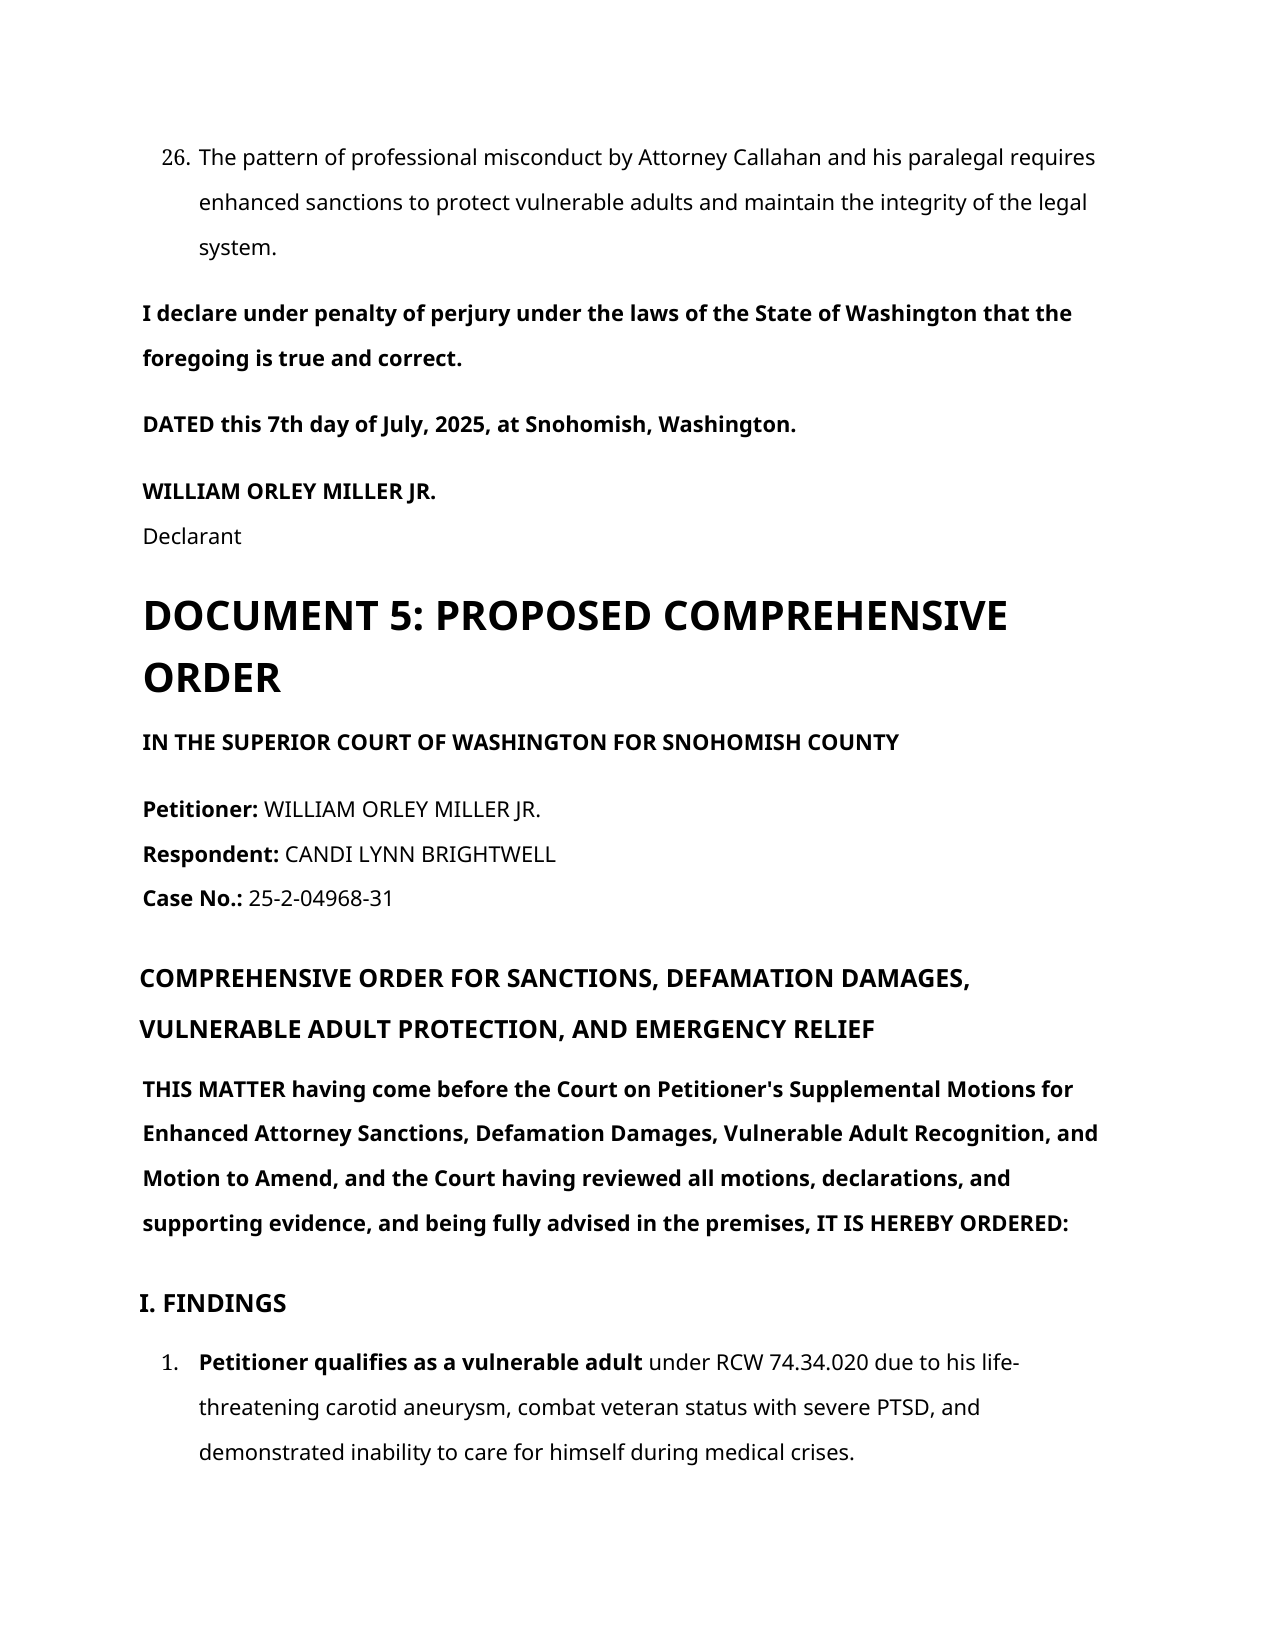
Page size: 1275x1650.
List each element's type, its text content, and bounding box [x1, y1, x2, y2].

text Petitioner: WILLIAM ORLEY MILLER JR. Respondent: CANDI LYNN BRIGHTWELL Case No.: 25-2-04968-31 [142, 794, 1133, 913]
list The pattern of professional misconduct by Attorney Callahan and his paralegal requires enhanced sanctions to protect vulnerable adults and maintain the integrity of the legal system. [161, 142, 1133, 261]
text WILLIAM ORLEY MILLER JR. Declarant [142, 476, 1133, 550]
text COMPREHENSIVE ORDER FOR SANCTIONS, DEFAMATION DAMAGES, VULNERABLE ADULT PROTECTION, AND EMERGENCY RELIEF [139, 961, 1133, 1046]
text DATED this 7th day of July, 2025, at Snohomish, Washington. [142, 409, 1133, 439]
list Petitioner qualifies as a vulnerable adult under RCW 74.34.020 due to his life-threatening carotid aneurysm, combat veteran status with severe PTSD, and demonstrated inability to care for himself during medical crises. [161, 1347, 1133, 1466]
text I. FINDINGS [139, 1285, 1133, 1319]
text I declare under penalty of perjury under the laws of the State of Washington that the foregoing is true and correct. [142, 298, 1133, 373]
text THIS MATTER having come before the Court on Petitioner's Supplemental Motions for Enhanced Attorney Sanctions, Defamation Damages, Vulnerable Adult Recognition, and Motion to Amend, and the Court having reviewed all motions, declarations, and supporting evidence, and being fully advised in the premises, IT IS HEREBY ORDERED: [142, 1074, 1133, 1238]
text DOCUMENT 5: PROPOSED COMPREHENSIVE ORDER [142, 587, 1133, 704]
text IN THE SUPERIOR COURT OF WASHINGTON FOR SNOHOMISH COUNTY [142, 727, 1133, 757]
